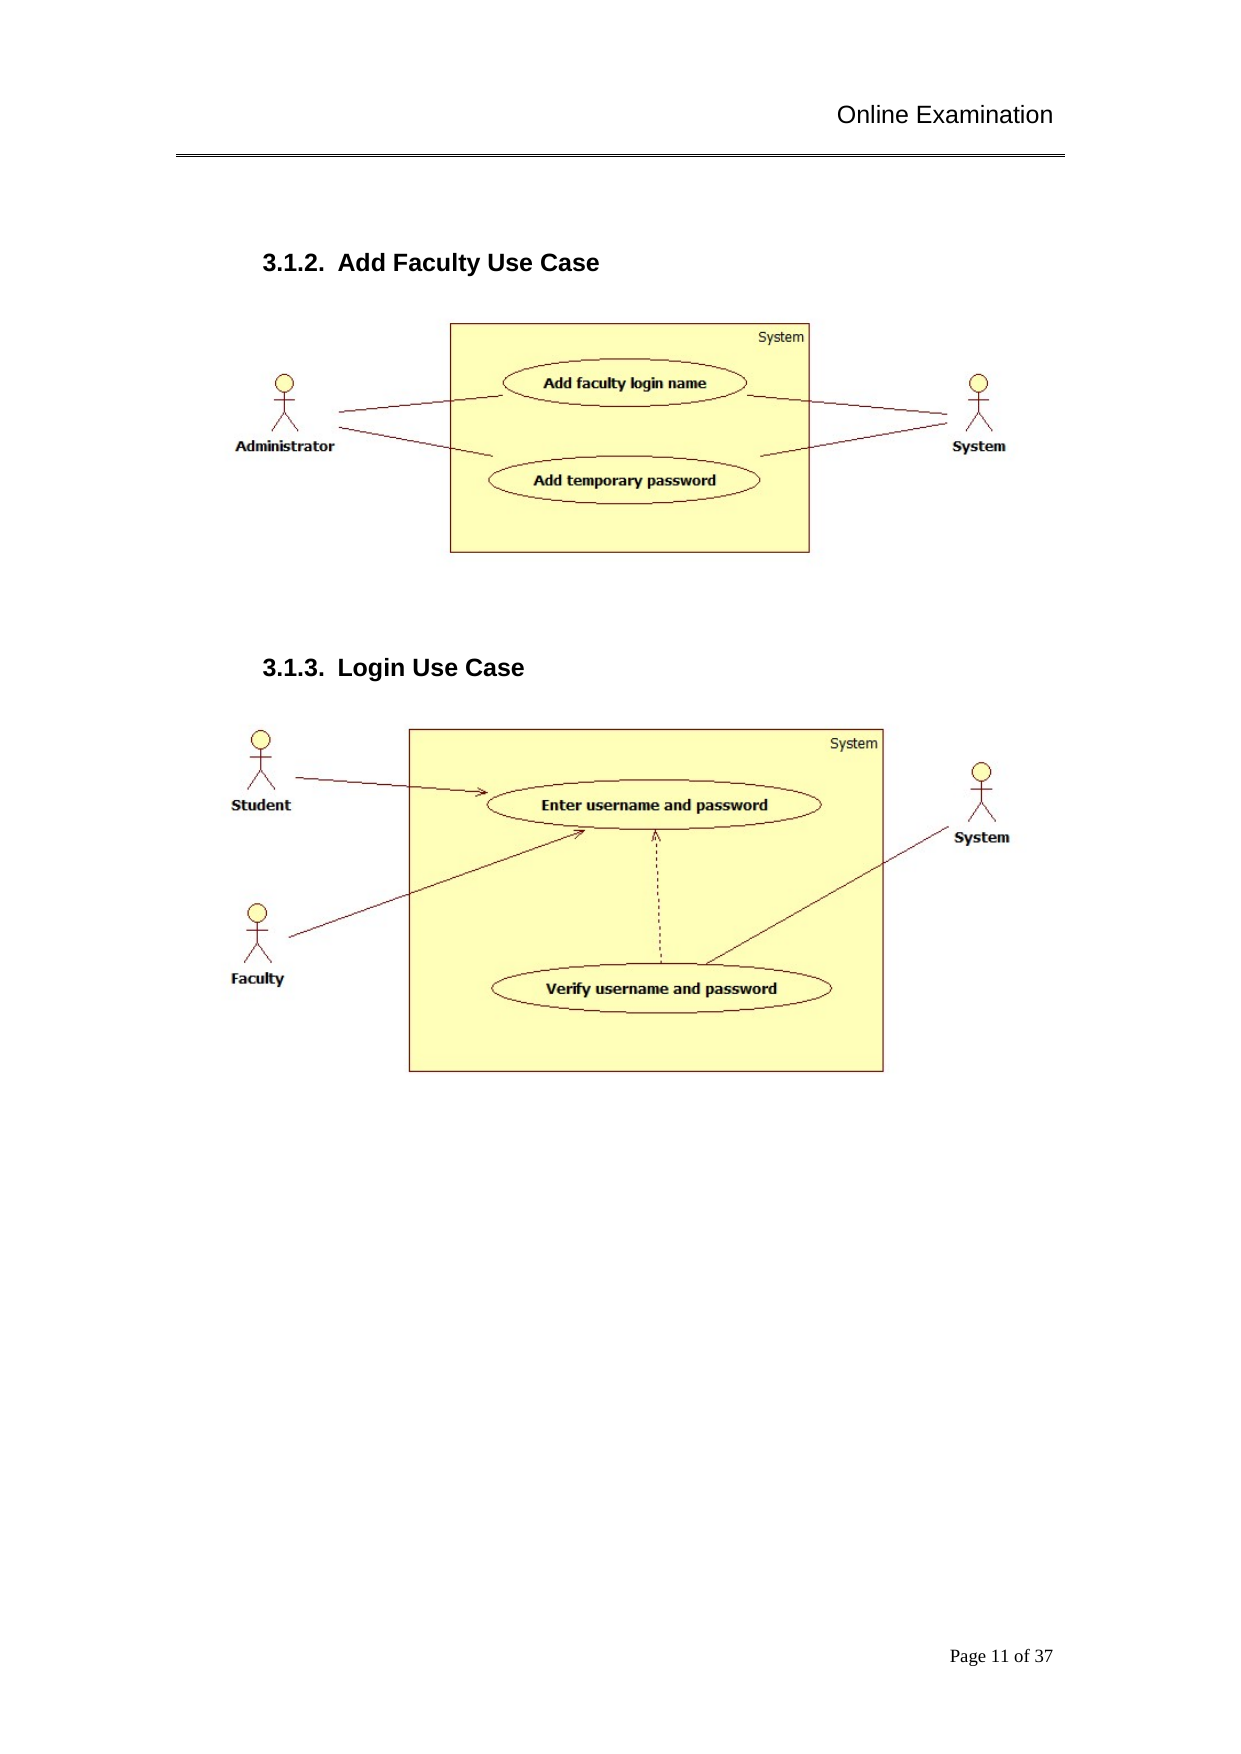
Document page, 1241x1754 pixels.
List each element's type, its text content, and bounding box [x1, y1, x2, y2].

picture [203, 706, 1037, 1095]
subtitle Login Use Case [262, 653, 1053, 682]
subtitle Add Faculty Use Case [262, 248, 1053, 277]
picture [208, 301, 1032, 575]
